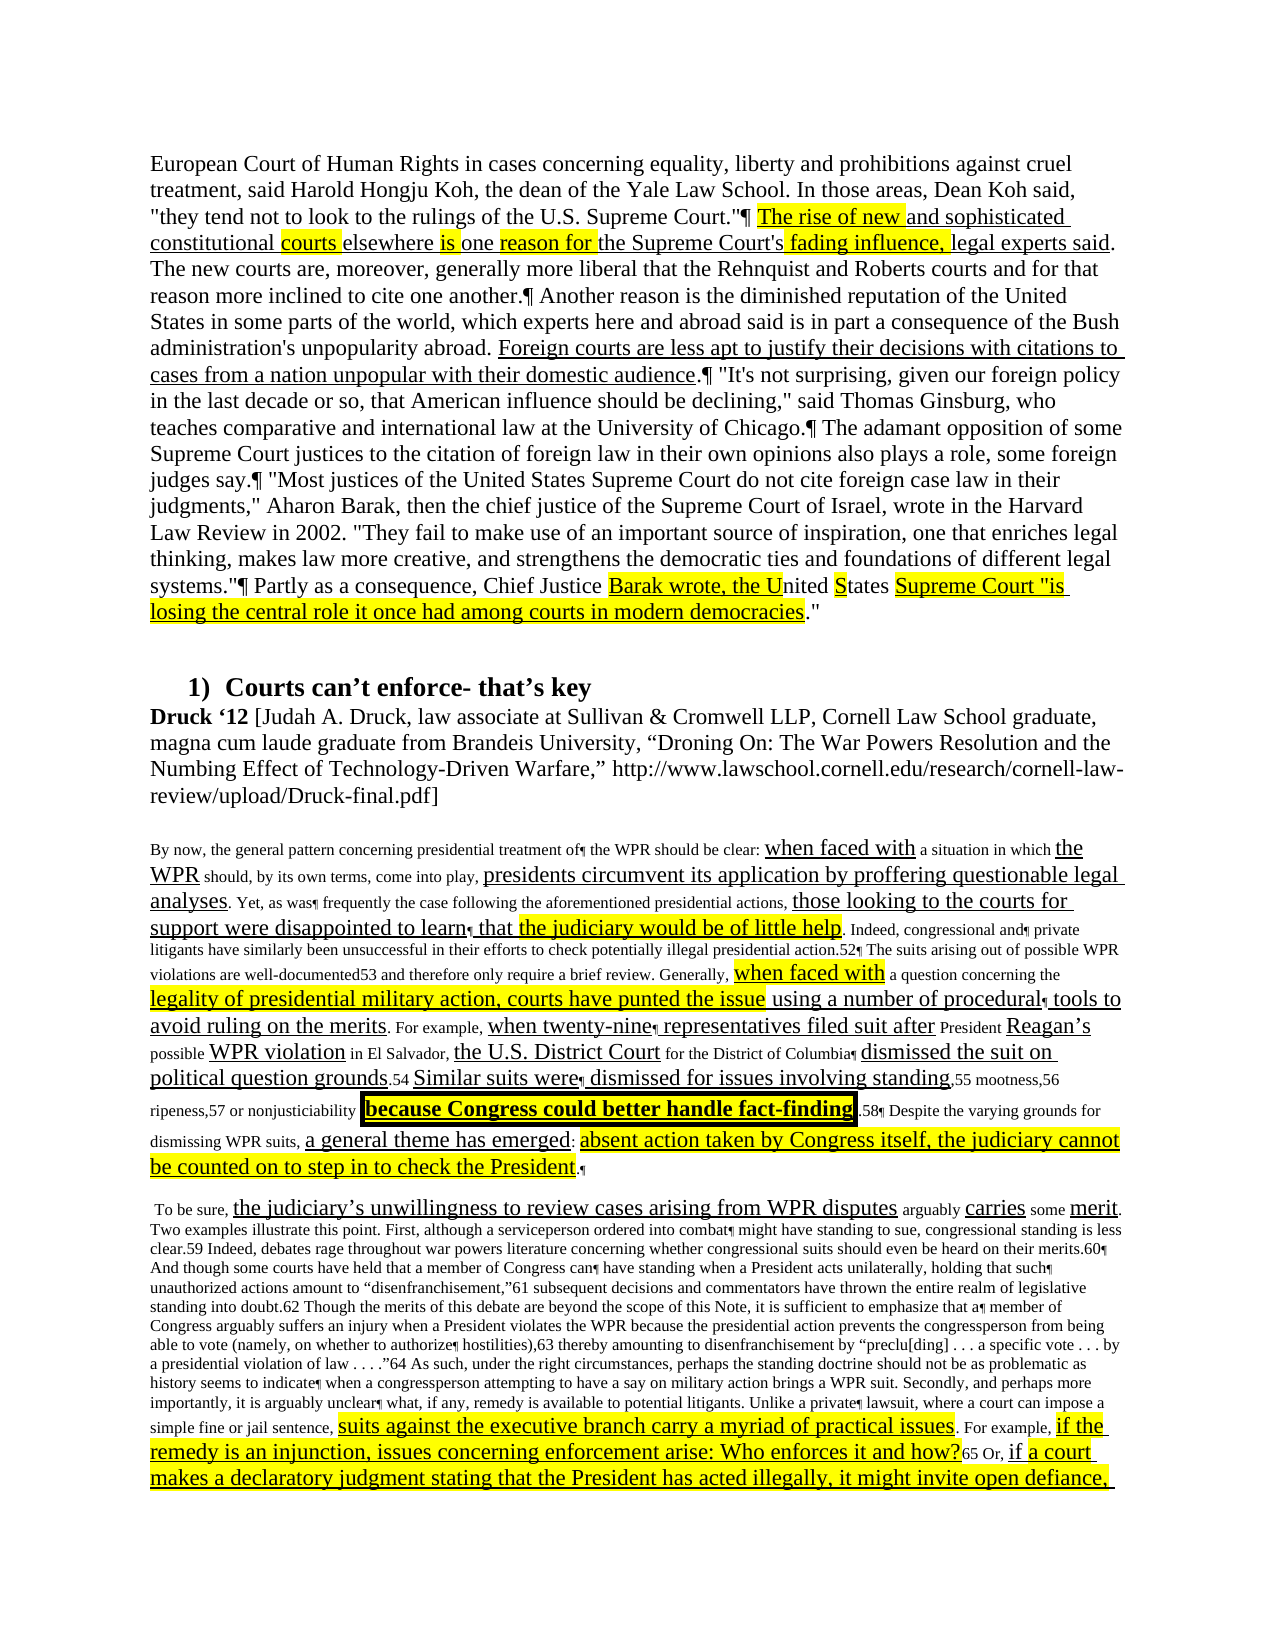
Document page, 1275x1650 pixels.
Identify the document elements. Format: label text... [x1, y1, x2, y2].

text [150, 150, 1125, 624]
subtitle Courts can’t enforce- that’s key [187, 672, 1125, 703]
text Druck ‘12 [Judah A. Druck, law associate at Sullivan & Cromwell LLP, Cornell Law School graduate, magna cum laude graduate from Brandeis University, “Droning On: The War Powers Resolution and the Numbing Effect of Technology-Driven Warfare,” http://www.lawschool.cornell.edu/research/cornell-law-review/upload/Druck-final.pdf] [150, 703, 1125, 808]
text By now, the general pattern concerning presidential treatment of¶ the WPR should be clear: when faced with a situation in which the WPR should, by its own terms, come into play, presidents circumvent its application by proffering questionable legal analyses. Yet, as was¶ frequently the case following the aforementioned presidential actions, those looking to the courts for support were disappointed to learn¶ that the judiciary would be of little help. Indeed, congressional and¶ private litigants have similarly been unsuccessful in their efforts to check potentially illegal presidential action.52¶ The suits arising out of possible WPR violations are well-documented53 and therefore only require a brief review. Generally, when faced with a question concerning the legality of presidential military action, courts have punted the issue using a number of procedural¶ tools to avoid ruling on the merits. For example, when twenty-nine¶ representatives filed suit after President Reagan’s possible WPR violation in El Salvador, the U.S. District Court for the District of Columbia¶ dismissed the suit on political question grounds.54 Similar suits were¶ dismissed for issues involving standing,55 mootness,56 ripeness,57 or nonjusticiability because Congress could better handle fact-finding.58¶ Despite the varying grounds for dismissing WPR suits, a general theme has emerged: absent action taken by Congress itself, the judiciary cannot be counted on to step in to check the President.¶ [150, 834, 1125, 1179]
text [150, 1194, 1125, 1491]
